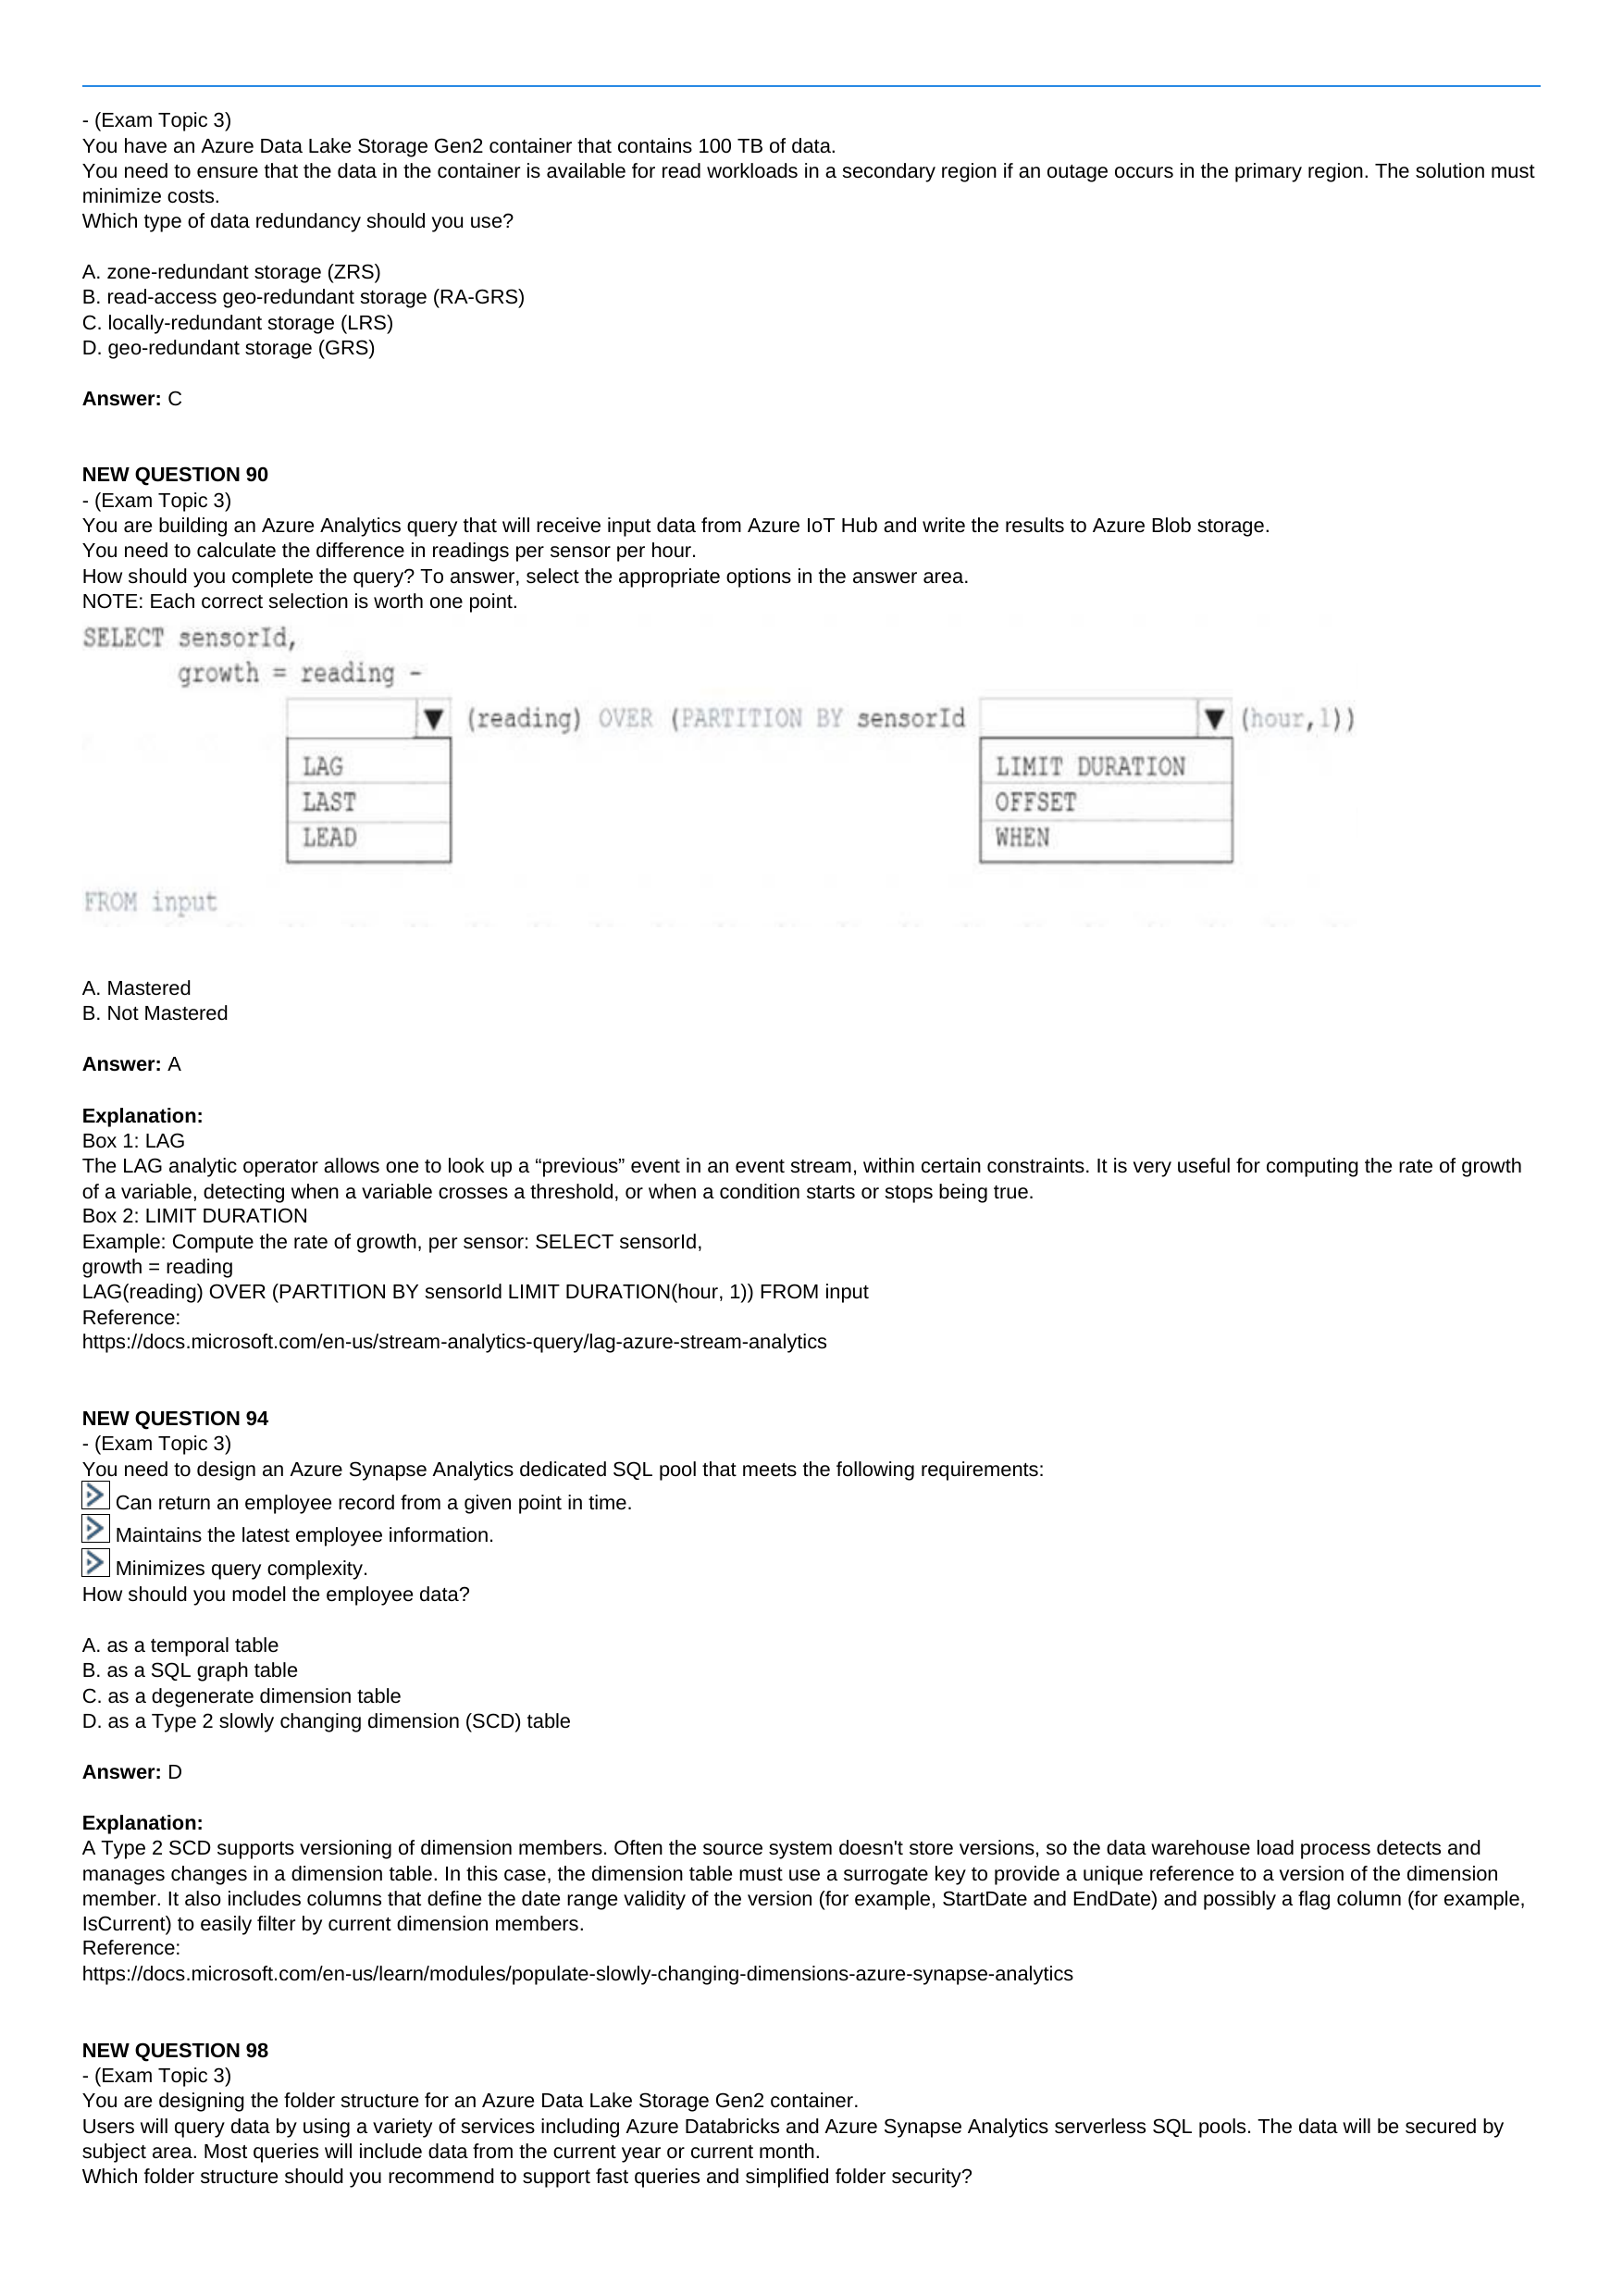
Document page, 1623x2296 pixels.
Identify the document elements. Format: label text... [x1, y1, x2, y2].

text Example: Compute the rate of growth, per sensor: SELECT sensorId, growth = reading [81, 1230, 705, 1278]
picture [82, 1515, 109, 1542]
list (Exam Topic 3) [81, 489, 1550, 512]
list as a Type 2 slowly changing dimension (SCD) table [81, 1709, 1550, 1732]
subtitle Answer: A [81, 1052, 1550, 1076]
subtitle Answer: D [81, 1760, 1550, 1783]
text Users will query data by using a variety of services including Azure Databricks and Azure Synapse Analytics serverless SQL pools. The data will be secured by subject area. Most queries will include data from the current year or current month. [81, 2115, 1506, 2163]
text https://docs.microsoft.com/en-us/stream-analytics-query/lag-azure-stream-analytics [81, 1331, 1550, 1354]
list read-access geo-redundant storage (RA-GRS) [81, 285, 1550, 308]
text Maintains the latest employee information. [115, 1523, 1550, 1546]
text Box 2: LIMIT DURATION [81, 1205, 1550, 1228]
picture [82, 1549, 109, 1576]
text Which type of data redundancy should you use? [81, 209, 1550, 232]
subtitle NEW QUESTION 94 [81, 1406, 1550, 1430]
list as a temporal table [81, 1632, 1550, 1657]
text Explanation: [81, 1103, 1550, 1127]
text Minimizes query complexity. [115, 1557, 1550, 1581]
text You have an Azure Data Lake Storage Gen2 container that contains 100 TB of data. [81, 133, 1550, 156]
text You are building an Azure Analytics query that will receive input data from Azure IoT Hub and write the results to Azure Blob storage. You need to calculate the difference in readings per sensor per hour. [81, 514, 1273, 562]
text The LAG analytic operator allows one to look up a “previous” event in an event stream, within certain constraints. It is very useful for computing the rate of growth of a variable, detecting when a variable crosses a threshold, or when a condition starts or stops being true. [81, 1154, 1525, 1203]
subtitle NEW QUESTION 98 [81, 2038, 1550, 2062]
text You are designing the folder structure for an Azure Data Lake Storage Gen2 container. [81, 2089, 1550, 2112]
text LAG(reading) OVER (PARTITION BY sensorId LIMIT DURATION(hour, 1)) FROM input Reference: [81, 1280, 871, 1329]
text Reference: [81, 1937, 1550, 1960]
list geo-redundant storage (GRS) [81, 336, 1550, 359]
text https://docs.microsoft.com/en-us/learn/modules/populate-slowly-changing-dimensions-azure-synapse-analytics [81, 1962, 1550, 1985]
list zone-redundant storage (ZRS) [81, 260, 1550, 283]
list as a degenerate dimension table [81, 1683, 1550, 1706]
list (Exam Topic 3) [81, 2064, 1550, 2087]
list (Exam Topic 3) [81, 1432, 1550, 1455]
list locally-redundant storage (LRS) [81, 310, 1550, 334]
text How should you complete the query? To answer, select the appropriate options in the answer area. NOTE: Each correct selection is worth one point. [81, 564, 972, 613]
list Mastered [81, 976, 1550, 999]
text Box 1: LAG [81, 1129, 1550, 1152]
text Explanation: [81, 1811, 1550, 1834]
text NEW QUESTION 90 [81, 463, 1550, 486]
text You need to design an Azure Synapse Analytics dedicated SQL pool that meets the following requirements: Can return an employee record from a given point in time. [81, 1457, 1047, 1514]
text A Type 2 SCD supports versioning of dimension members. Often the source system doesn't store versions, so the data warehouse load process detects and manages changes in a dimension table. In this case, the dimension table must use a surrogate key to provide a unique reference to a version of the dimension member. It also includes columns that define the date range validity of the version (for example, StartDate and EndDate) and possibly a flag column (for example, IsCurrent) to easily filter by current dimension members. [81, 1836, 1529, 1935]
list (Exam Topic 3) [81, 108, 1550, 131]
list as a SQL graph table [81, 1658, 1550, 1682]
list Not Mastered [81, 1001, 1550, 1025]
subtitle Answer: C [81, 387, 1550, 410]
text Which folder structure should you recommend to support fast queries and simplified folder security? [81, 2165, 1550, 2188]
picture [81, 614, 1358, 927]
text How should you model the employee data? [81, 1582, 1550, 1606]
text You need to ensure that the data in the container is available for read workloads in a secondary region if an outage occurs in the primary region. The solution must minimize costs. [81, 159, 1538, 207]
